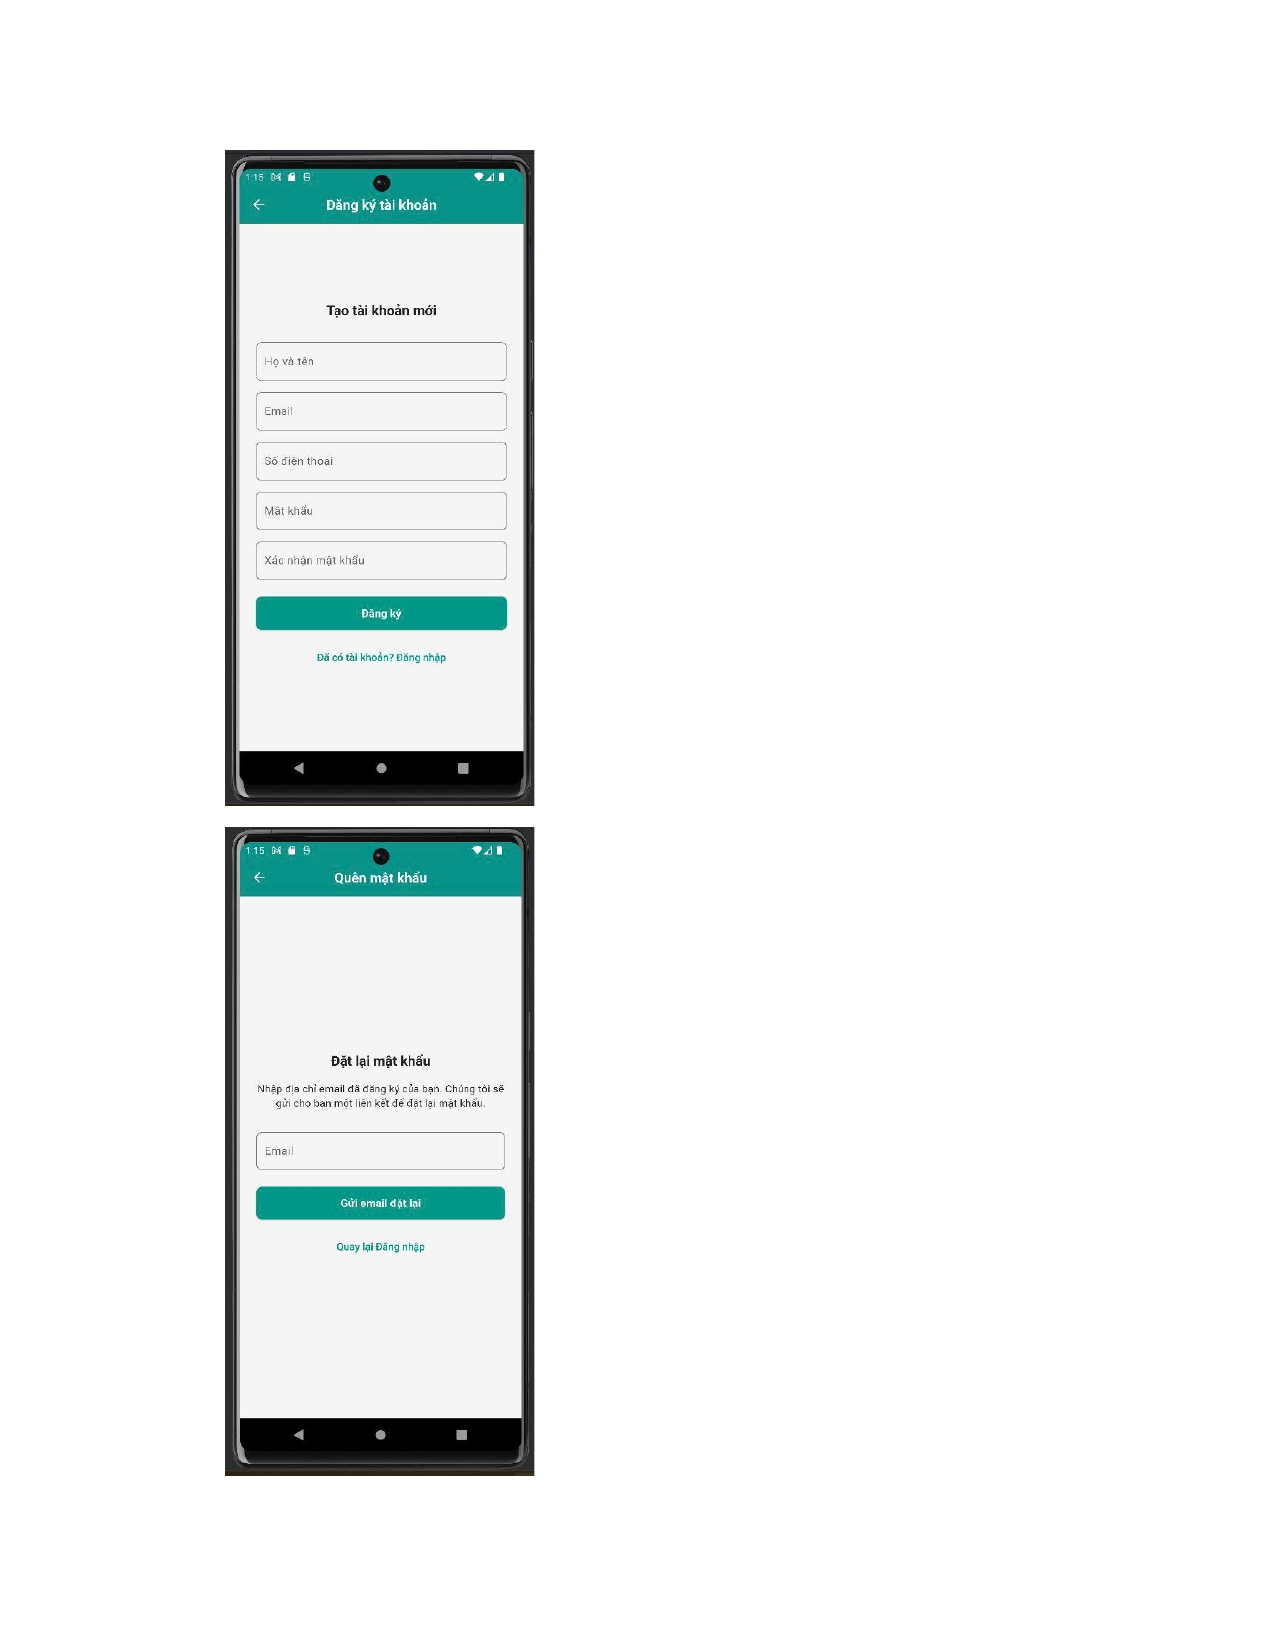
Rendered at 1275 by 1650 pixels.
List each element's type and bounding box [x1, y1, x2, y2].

picture [225, 827, 535, 1476]
picture [225, 150, 535, 806]
